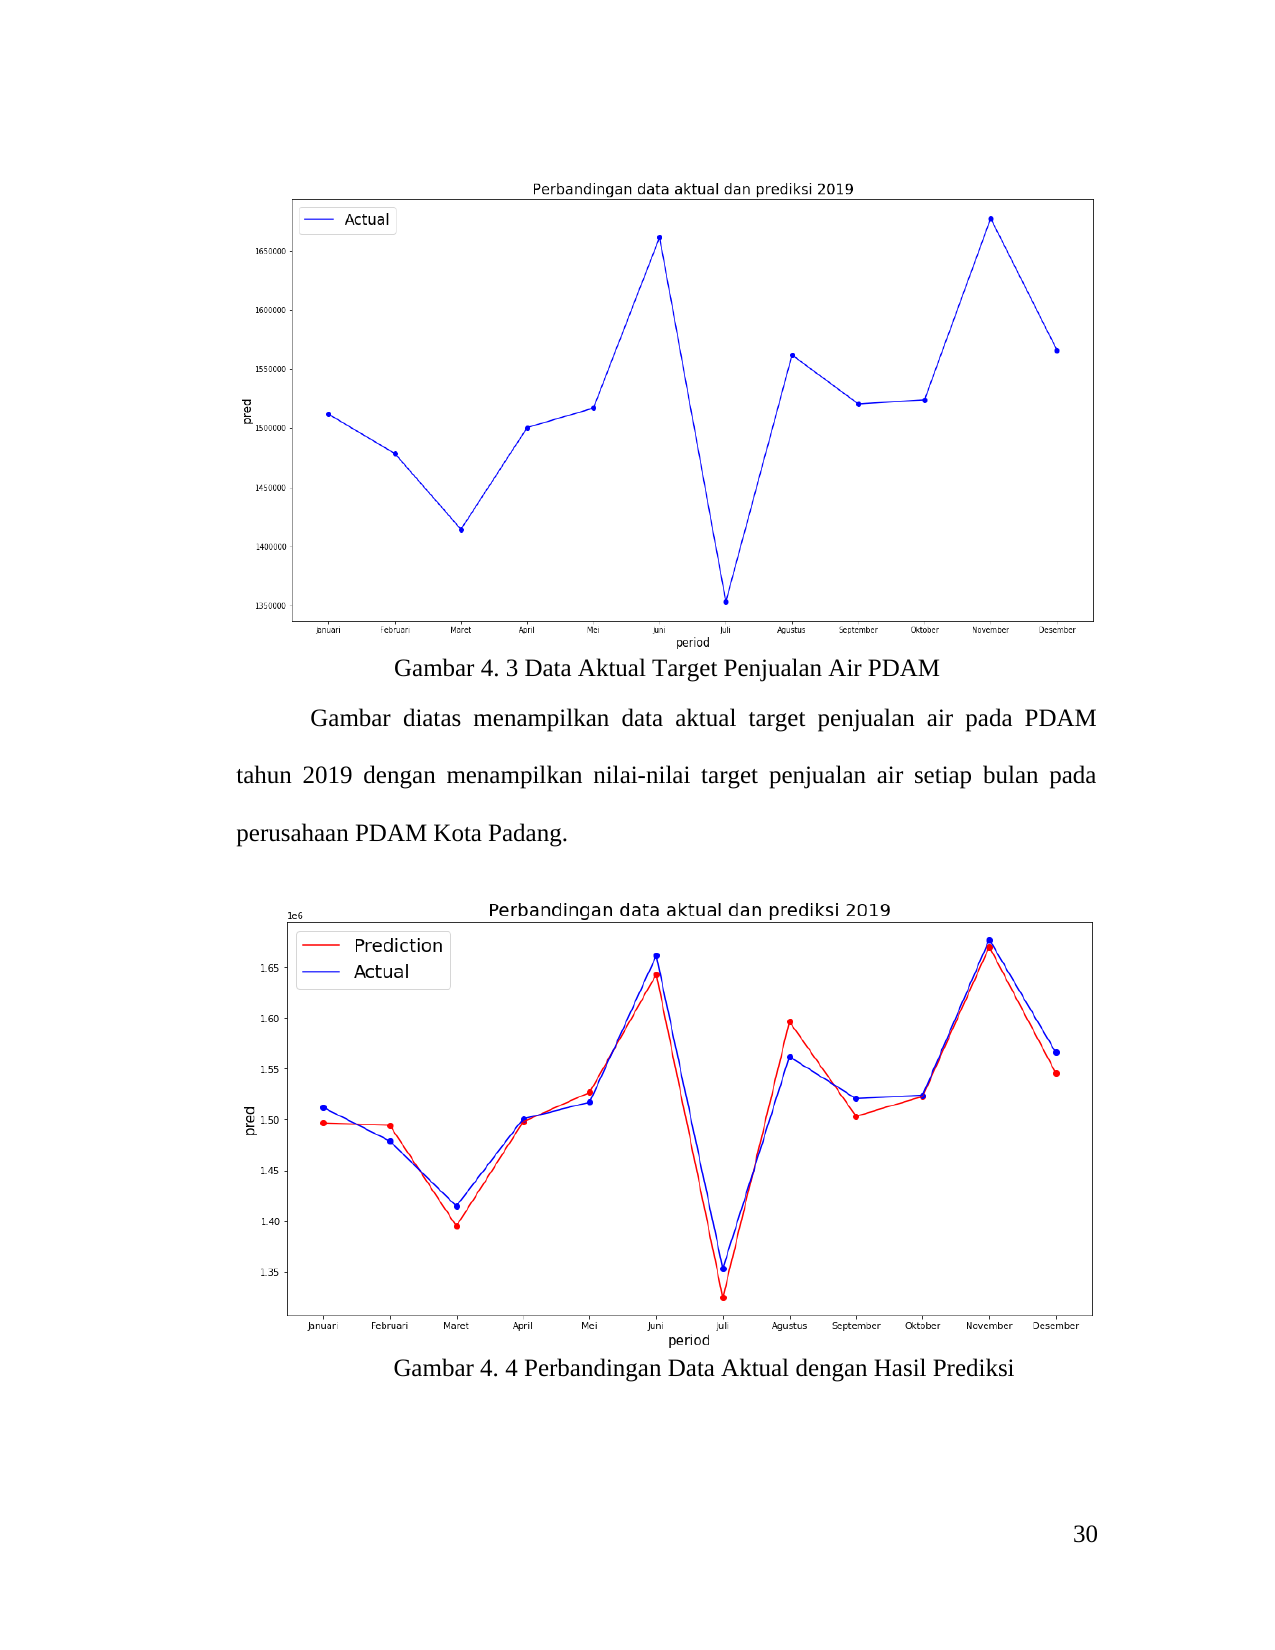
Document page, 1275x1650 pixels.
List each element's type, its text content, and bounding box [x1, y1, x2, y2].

picture [236, 896, 1098, 1354]
text Gambar diatas menampilkan data aktual target penjualan air pada PDAM tahun 2019 dengan menampilkan nilai-nilai target penjualan air setiap bulan pada perusahaan PDAM Kota Padang. [236, 703, 1098, 847]
text Gambar 4. 3 Data Aktual Target Penjualan Air PDAM [236, 654, 1098, 682]
picture [236, 177, 1098, 654]
text Gambar 4. 4 Perbandingan Data Aktual dengan Hasil Prediksi [236, 1354, 1098, 1382]
